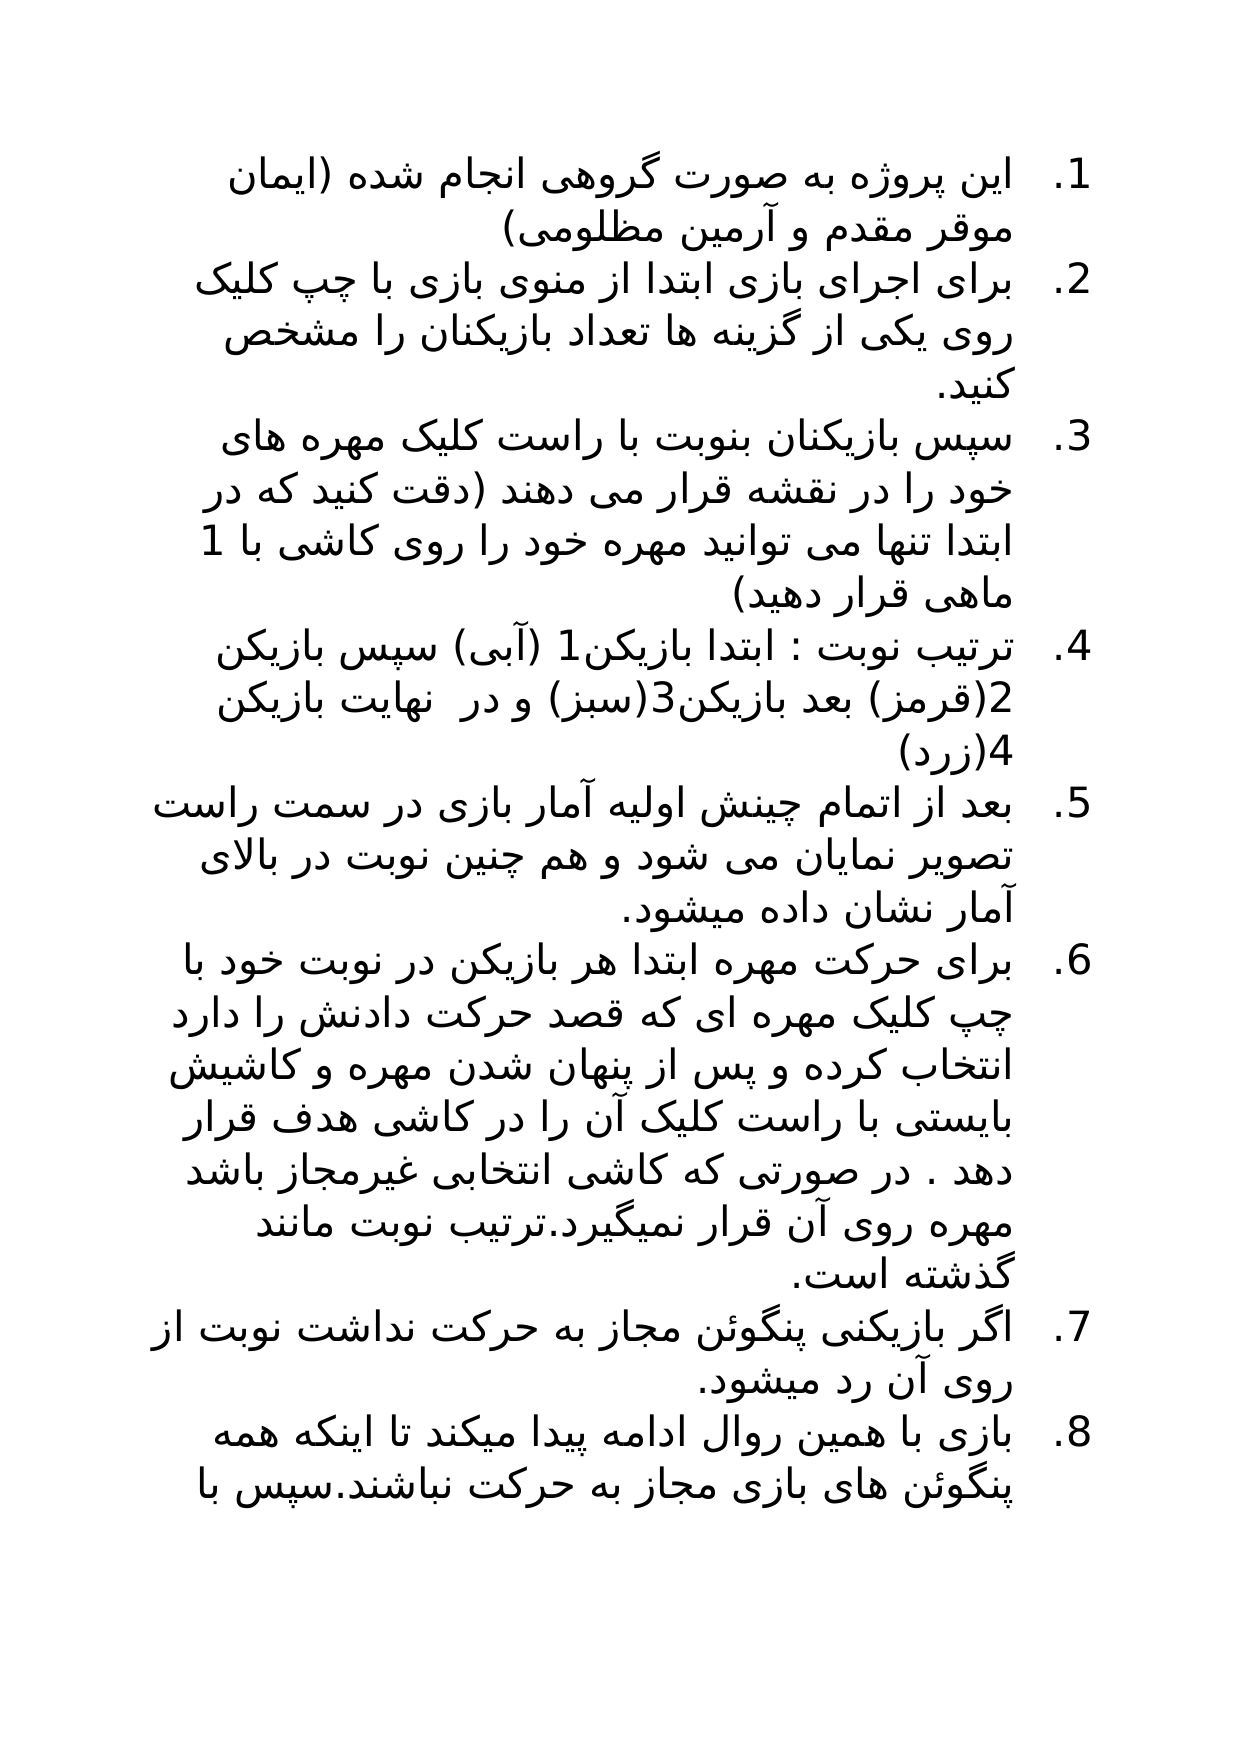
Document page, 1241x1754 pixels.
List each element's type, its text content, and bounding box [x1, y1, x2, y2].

list بعد از اتمام چینش اولیه آمار بازی در سمت راست تصویر نمایان می شود و هم چنین نوبت در بالای آمار نشان داده میشود. [150, 779, 1053, 932]
list برای اجرای بازی ابتدا از منوی بازی با چپ کلیک روی یکی از گزینه ها تعداد بازیکنان را مشخص کنید. [150, 255, 1053, 408]
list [150, 1407, 1053, 1508]
list این پروژه به صورت گروهی انجام شده (ایمان موقر مقدم و آرمین مظلومی) [150, 150, 1053, 251]
list برای حرکت مهره ابتدا هر بازیکن در نوبت خود با چپ کلیک مهره ای که قصد حرکت دادنش را دارد انتخاب کرده و پس از پنهان شدن مهره و کاشیش بایستی با راست کلیک آن را در کاشی هدف قرار دهد . در صورتی که کاشی انتخابی غیرمجاز باشد مهره روی آن قرار نمیگیرد.ترتیب نوبت مانند گذشته است. [150, 936, 1053, 1299]
list اگر بازیکنی پنگوئن مجاز به حرکت نداشت نوبت از روی آن رد میشود. [150, 1303, 1053, 1404]
list سپس بازیکنان بنوبت با راست کلیک مهره های خود را در نقشه قرار می دهند (دقت کنید که در ابتدا تنها می توانید مهره خود را روی کاشی با 1 ماهی قرار دهید) [150, 412, 1053, 618]
list ترتیب نوبت : ابتدا بازیکن1 (آبی) سپس بازیکن2(قرمز) بعد بازیکن3(سبز) و در نهایت بازیکن 4(زرد) [150, 622, 1053, 775]
